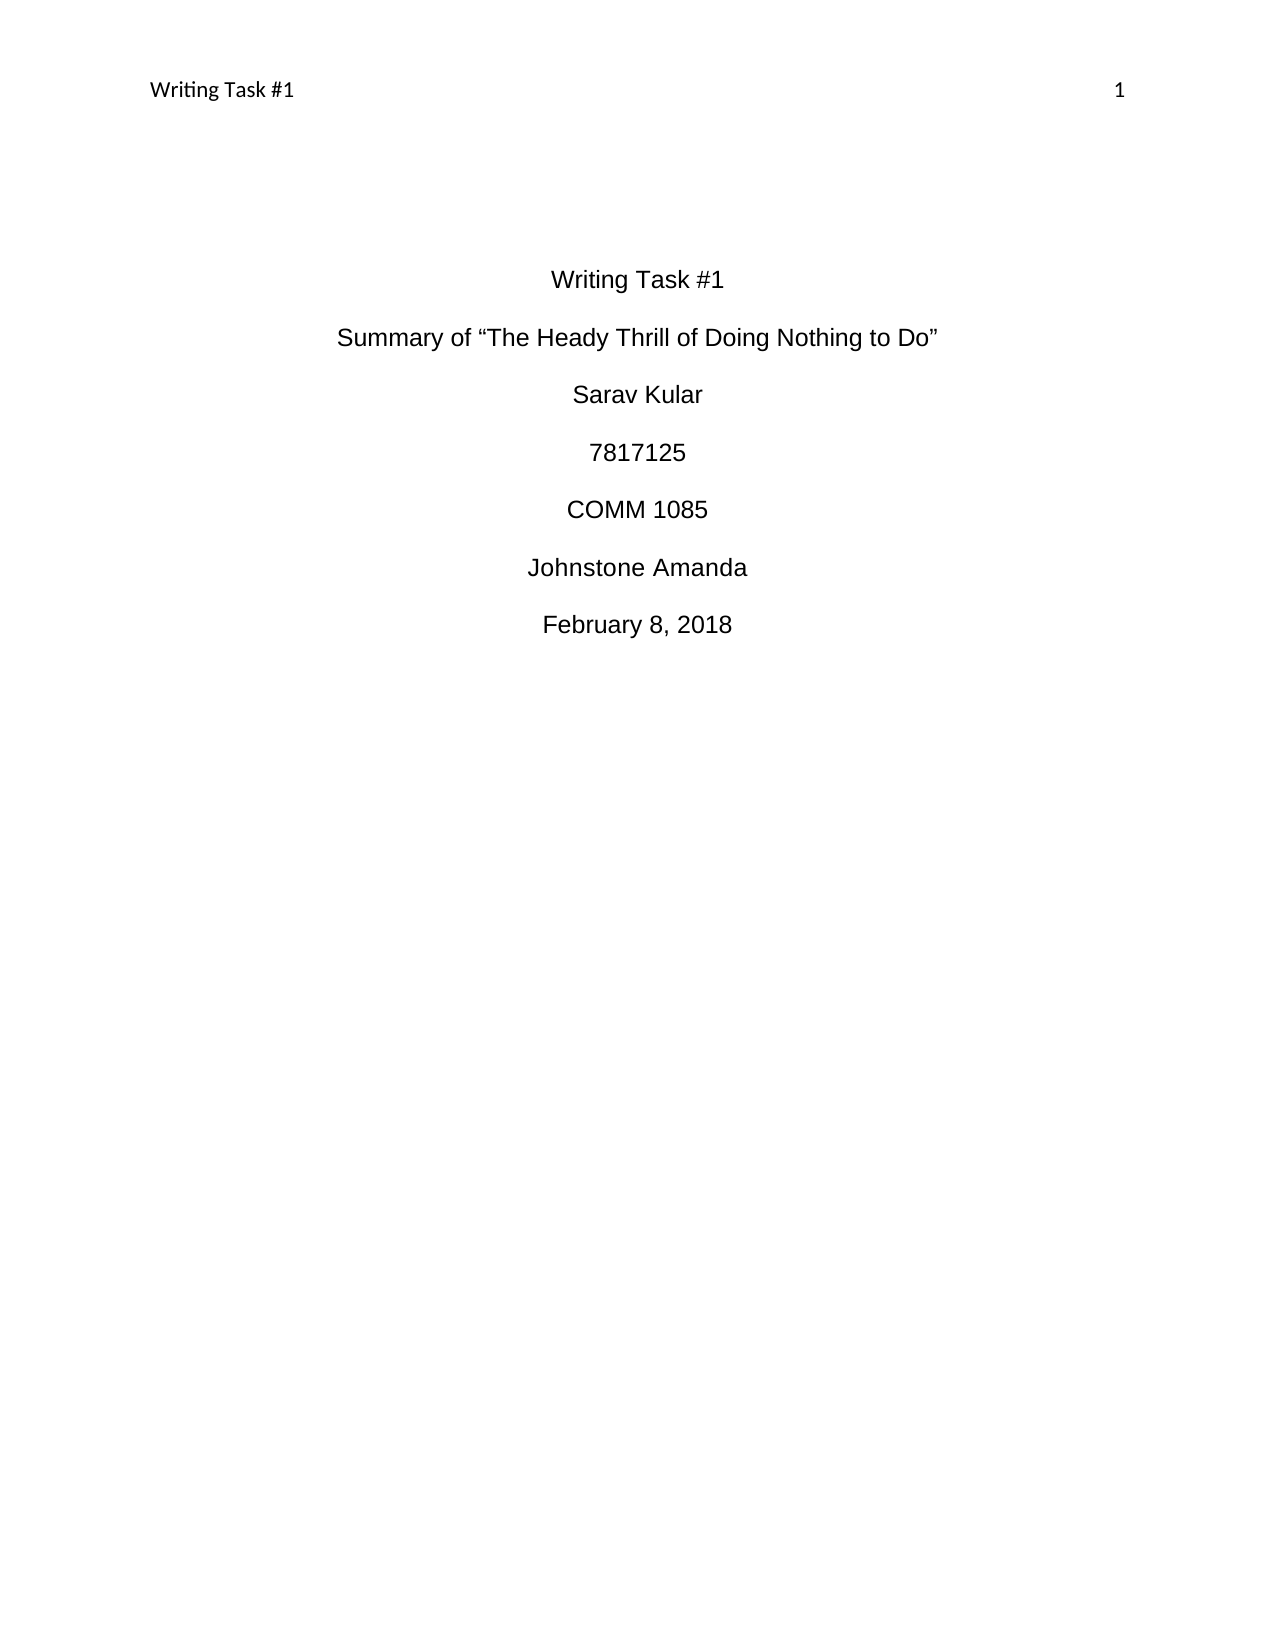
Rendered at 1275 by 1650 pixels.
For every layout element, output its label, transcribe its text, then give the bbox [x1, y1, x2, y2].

text February 8, 2018 [150, 610, 1125, 639]
text 7817125 [150, 437, 1125, 466]
text Johnstone Amanda [150, 552, 1125, 581]
text Summary of “The Heady Thrill of Doing Nothing to Do” [150, 322, 1125, 351]
text COMM 1085 [150, 495, 1125, 524]
text Sarav Kular [150, 380, 1125, 409]
text Writing Task #1 [150, 265, 1125, 294]
